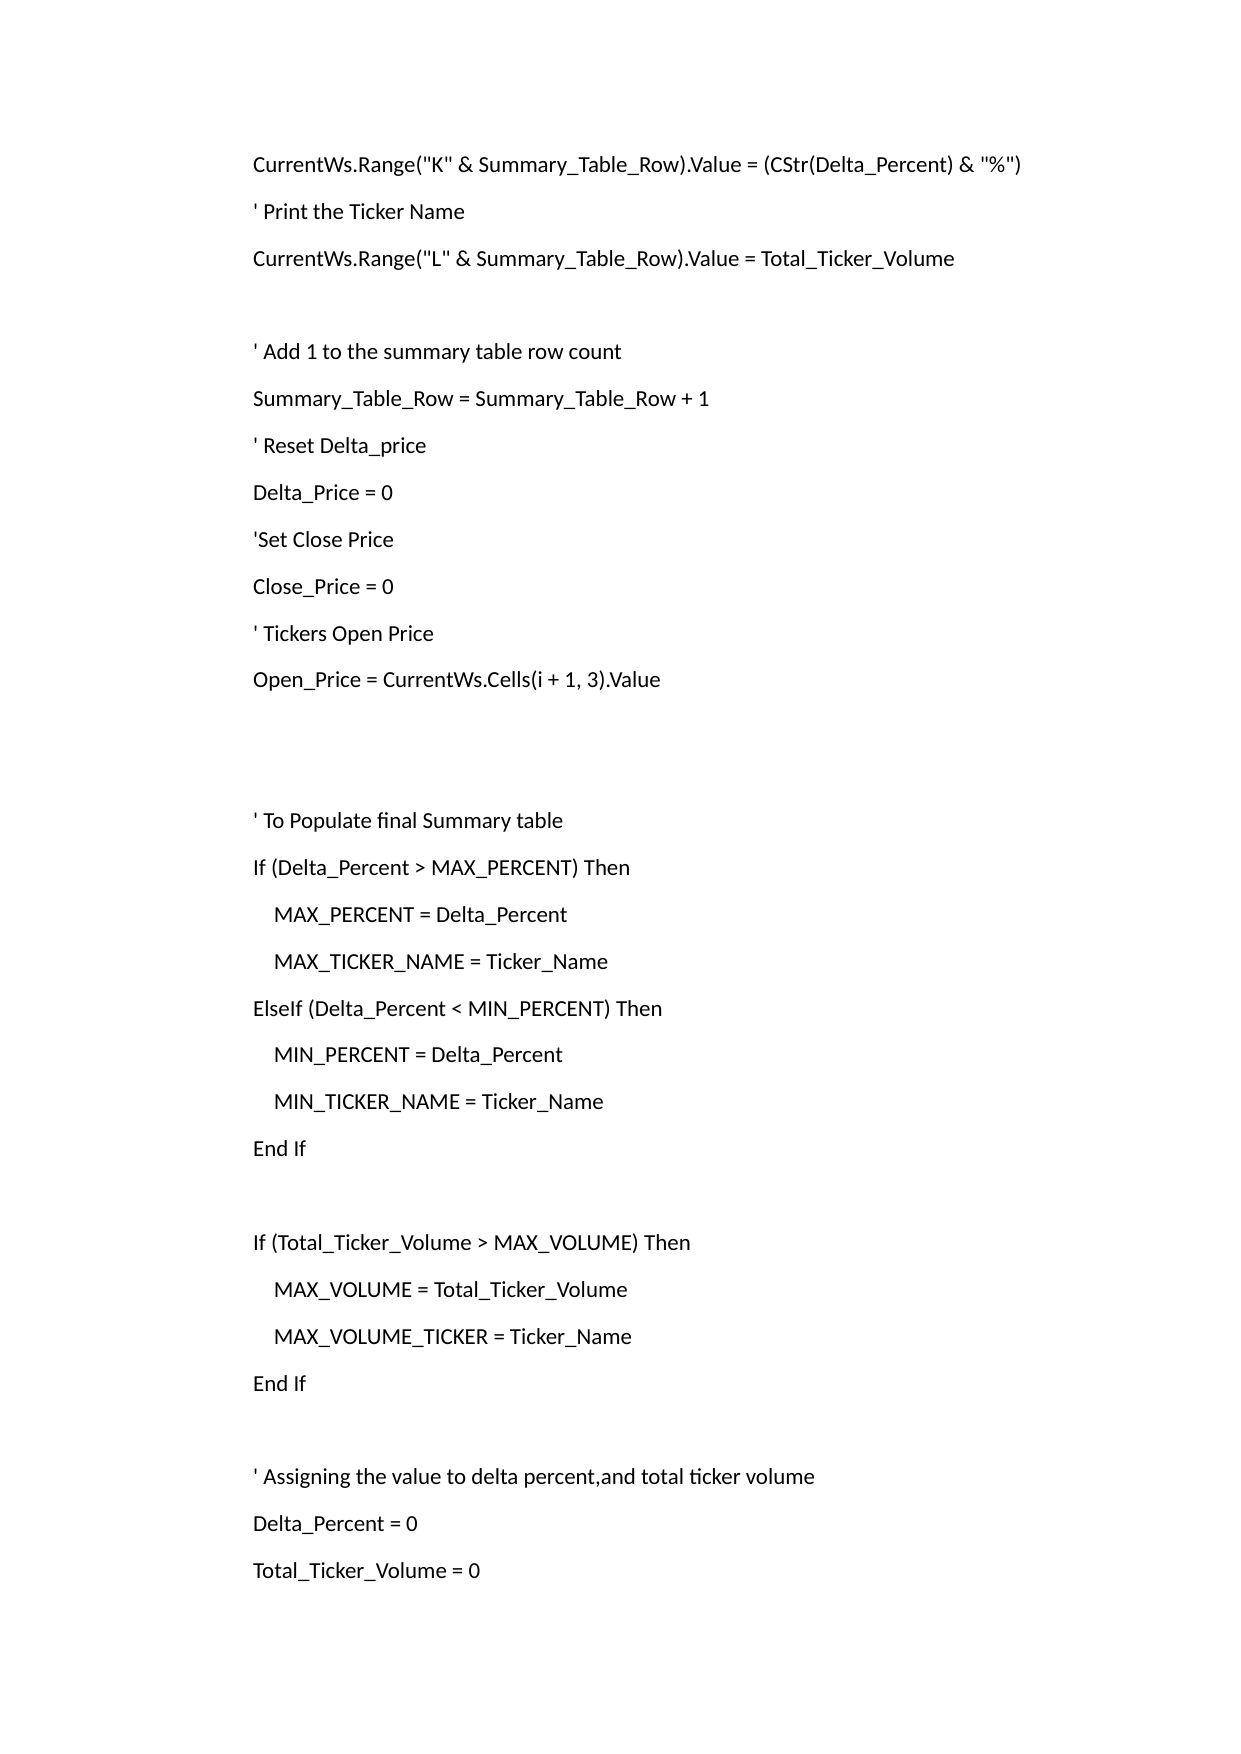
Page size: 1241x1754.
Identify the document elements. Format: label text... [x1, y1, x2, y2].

text Delta_Price = 0 [150, 478, 1090, 506]
text MIN_PERCENT = Delta_Percent [150, 1041, 1090, 1069]
text If (Total_Ticker_Volume > MAX_VOLUME) Then [150, 1228, 1090, 1256]
text ' Tickers Open Price [150, 619, 1090, 647]
text ElseIf (Delta_Percent < MIN_PERCENT) Then [150, 994, 1090, 1022]
text CurrentWs.Range("L" & Summary_Table_Row).Value = Total_Ticker_Volume [150, 244, 1090, 272]
text ' To Populate final Summary table [150, 806, 1090, 834]
text Open_Price = CurrentWs.Cells(i + 1, 3).Value [150, 666, 1090, 694]
text ' Print the Ticker Name [150, 197, 1090, 225]
text ' Assigning the value to delta percent,and total ticker volume [150, 1462, 1090, 1491]
text Total_Ticker_Volume = 0 [150, 1556, 1090, 1584]
text 'Set Close Price [150, 525, 1090, 553]
text End If [150, 1369, 1090, 1397]
text MAX_VOLUME_TICKER = Ticker_Name [150, 1322, 1090, 1350]
text Delta_Percent = 0 [150, 1509, 1090, 1537]
text MAX_PERCENT = Delta_Percent [150, 900, 1090, 928]
text If (Delta_Percent > MAX_PERCENT) Then [150, 853, 1090, 881]
text MAX_TICKER_NAME = Ticker_Name [150, 947, 1090, 975]
text Summary_Table_Row = Summary_Table_Row + 1 [150, 384, 1090, 412]
text Close_Price = 0 [150, 572, 1090, 600]
text MAX_VOLUME = Total_Ticker_Volume [150, 1275, 1090, 1303]
text ' Reset Delta_price [150, 431, 1090, 459]
text MIN_TICKER_NAME = Ticker_Name [150, 1087, 1090, 1116]
text CurrentWs.Range("K" & Summary_Table_Row).Value = (CStr(Delta_Percent) & "%") [150, 150, 1090, 178]
text End If [150, 1134, 1090, 1162]
text ' Add 1 to the summary table row count [150, 337, 1090, 366]
